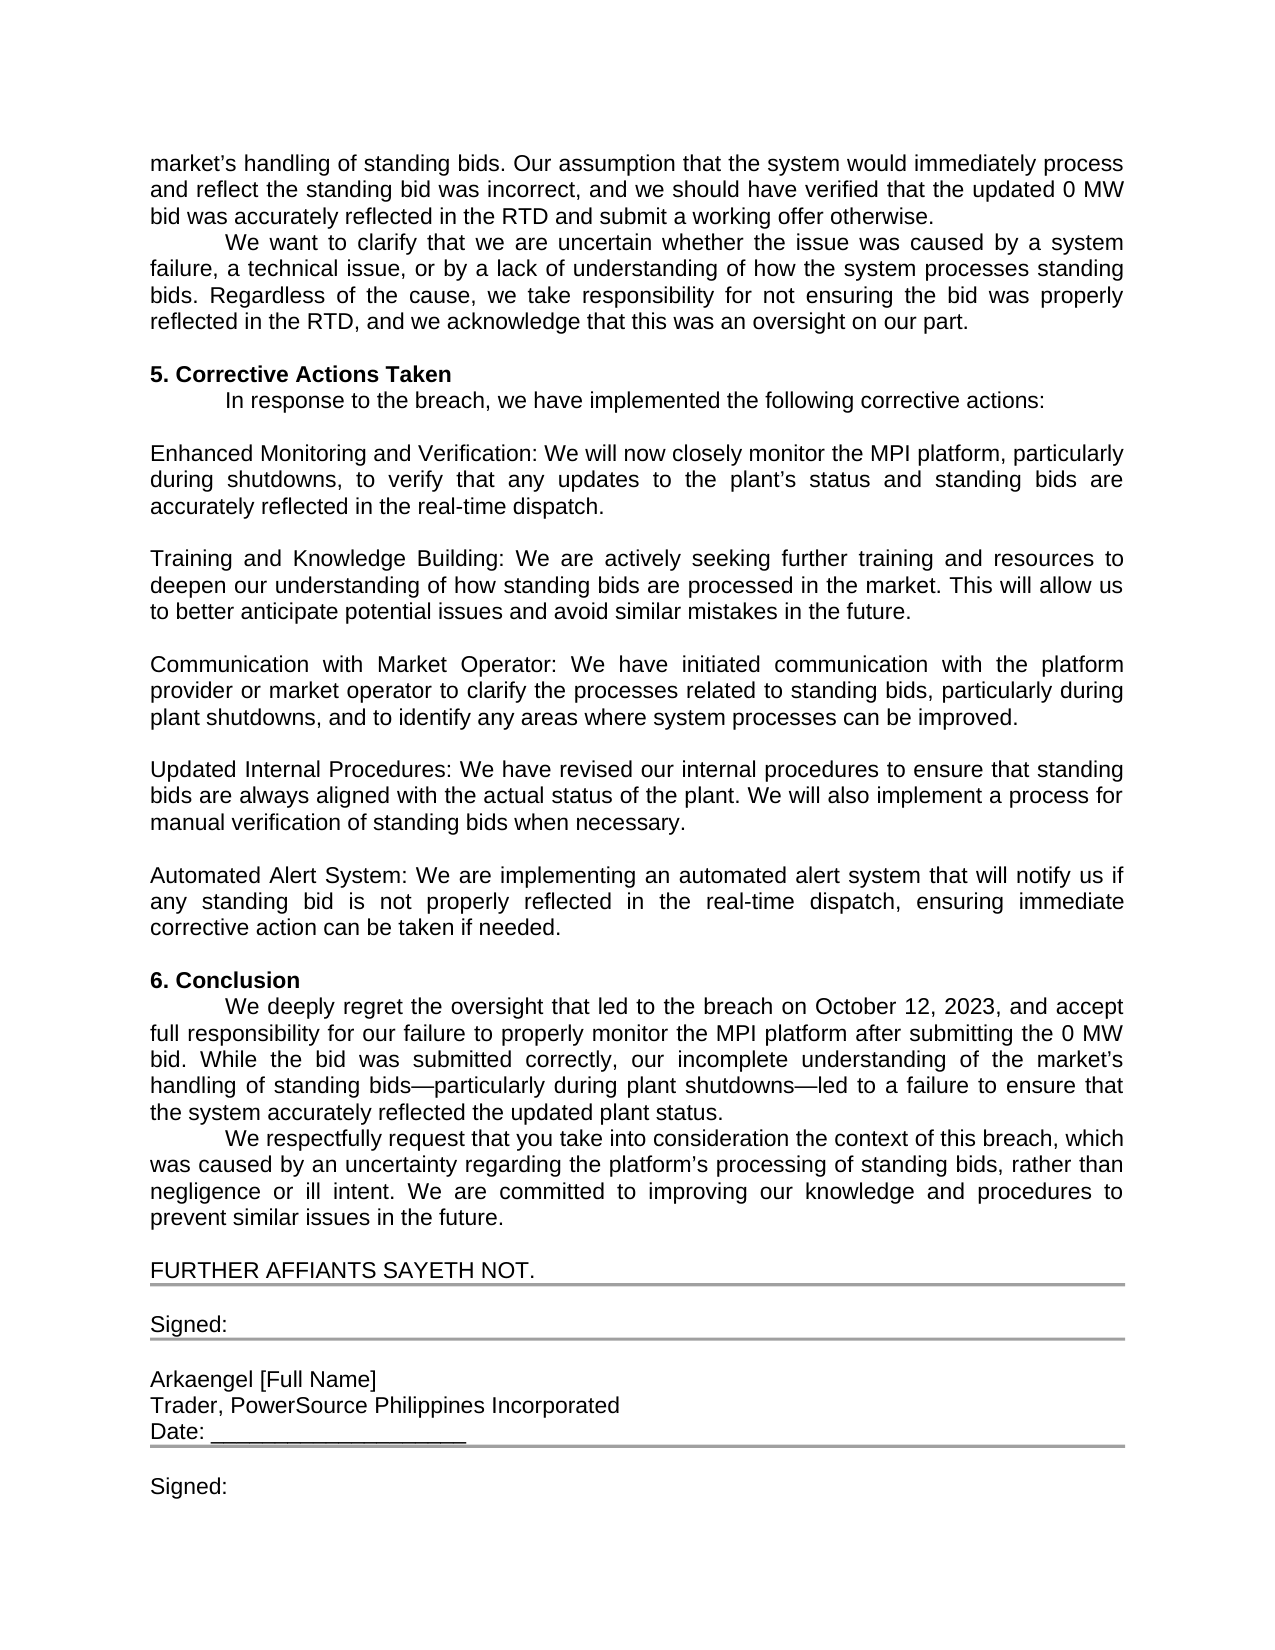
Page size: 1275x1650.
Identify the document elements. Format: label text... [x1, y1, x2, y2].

text We respectfully request that you take into consideration the context of this breach, which was caused by an uncertainty regarding the platform’s processing of standing bids, rather than negligence or ill intent. We are committed to improving our knowledge and procedures to prevent similar issues in the future. [150, 1125, 1125, 1231]
text Enhanced Monitoring and Verification: We will now closely monitor the MPI platform, particularly during shutdowns, to verify that any updates to the plant’s status and standing bids are accurately reflected in the real-time dispatch. [150, 440, 1125, 519]
text In response to the breach, we have implemented the following corrective actions: [150, 387, 1125, 413]
text 6. Conclusion [150, 967, 1125, 993]
text FURTHER AFFIANTS SAYETH NOT. [150, 1257, 1125, 1283]
text Signed: [150, 1311, 1125, 1337]
text Communication with Market Operator: We have initiated communication with the platform provider or market operator to clarify the processes related to standing bids, particularly during plant shutdowns, and to identify any areas where system processes can be improved. [150, 651, 1125, 730]
text Signed: [150, 1473, 1125, 1499]
text Arkaengel [Full Name] Trader, PowerSource Philippines Incorporated Date: ____________________ [150, 1366, 1125, 1444]
text Training and Knowledge Building: We are actively seeking further training and resources to deepen our understanding of how standing bids are processed in the market. This will allow us to better anticipate potential issues and avoid similar mistakes in the future. [150, 545, 1125, 624]
text 5. Corrective Actions Taken [150, 361, 1125, 387]
text Automated Alert System: We are implementing an automated alert system that will notify us if any standing bid is not properly reflected in the real-time dispatch, ensuring immediate corrective action can be taken if needed. [150, 862, 1125, 941]
text We deeply regret the oversight that led to the breach on October 12, 2023, and accept full responsibility for our failure to properly monitor the MPI platform after submitting the 0 MW bid. While the bid was submitted correctly, our incomplete understanding of the market’s handling of standing bids—particularly during plant shutdowns—led to a failure to ensure that the system accurately reflected the updated plant status. [150, 993, 1125, 1125]
text Updated Internal Procedures: We have revised our internal procedures to ensure that standing bids are always aligned with the actual status of the plant. We will also implement a process for manual verification of standing bids when necessary. [150, 756, 1125, 835]
